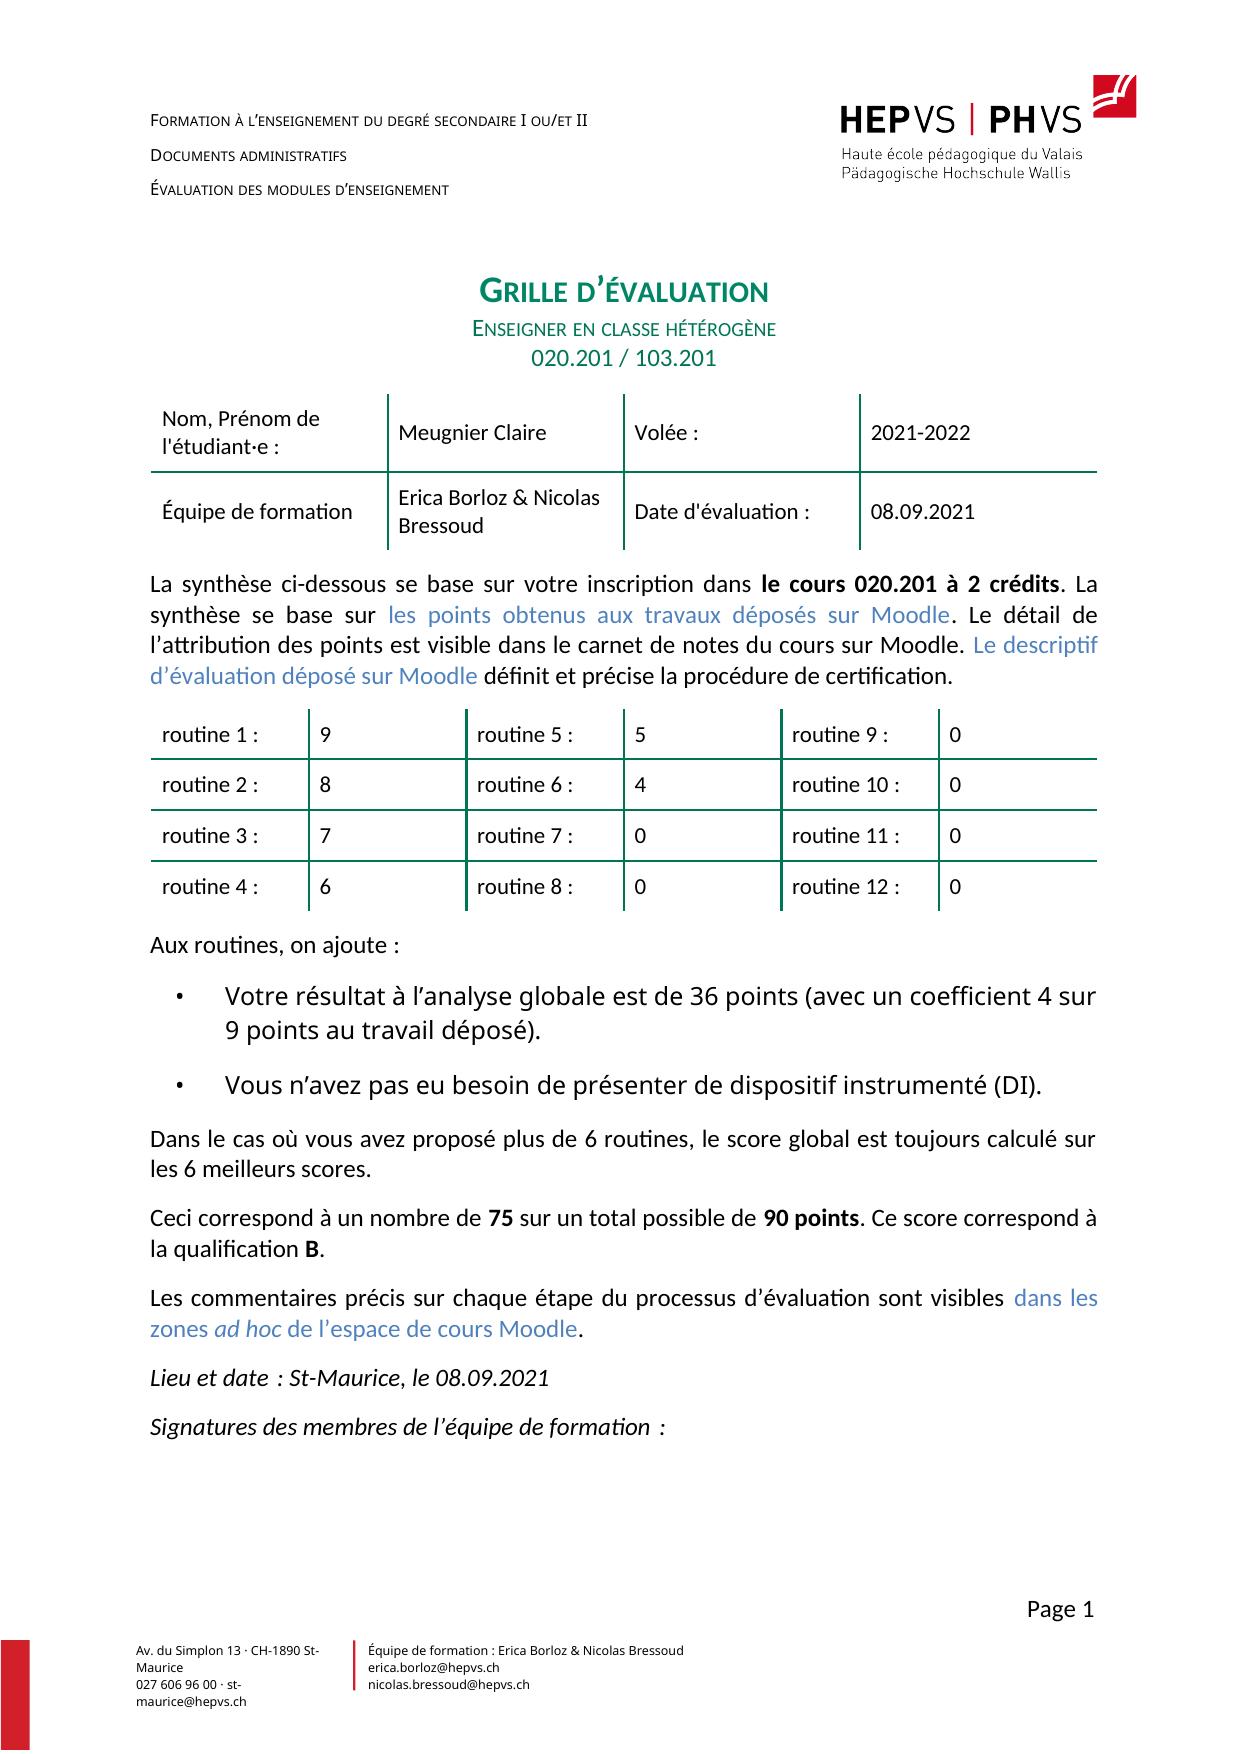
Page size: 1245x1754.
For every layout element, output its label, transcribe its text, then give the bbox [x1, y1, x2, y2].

text Signatures des membres de l’équipe de formation : [150, 1411, 1098, 1442]
table_header 5 [625, 709, 780, 758]
table_cell Équipe de formation [151, 473, 387, 550]
text Dans le cas où vous avez proposé plus de 6 routines, le score global est toujours calculé sur les 6 meilleurs scores. [150, 1123, 1098, 1184]
table_header Volée : [625, 394, 859, 471]
table_cell 7 [310, 811, 465, 860]
table_header routine 5 : [468, 709, 623, 758]
table_cell 6 [310, 862, 465, 911]
table_cell routine 7 : [468, 811, 623, 860]
table_cell 8 [310, 760, 465, 809]
text 020.201 / 103.201 [150, 342, 1098, 373]
table_cell routine 2 : [151, 760, 308, 809]
table_cell routine 11 : [783, 811, 938, 860]
table_cell 4 [625, 760, 780, 809]
table_header 0 [940, 709, 1097, 758]
text La synthèse ci-dessous se base sur votre inscription dans le cours 020.201 à 2 crédits. La synthèse se base sur les points obtenus aux travaux déposés sur Moodle. Le détail de l’attribution des points est visible dans le carnet de notes du cours sur Moodle. Le descriptif d’évaluation déposé sur Moodle définit et précise la procédure de certification. [150, 568, 1098, 691]
table_cell 0 [625, 811, 780, 860]
table_cell routine 10 : [783, 760, 938, 809]
text Lieu et date : St-Maurice, le 08.09.2021 [150, 1362, 1098, 1393]
table_cell routine 4 : [151, 862, 308, 911]
table_header Meugnier Claire [389, 394, 623, 471]
table_cell routine 6 : [468, 760, 623, 809]
table_cell routine 3 : [151, 811, 308, 860]
list Vous n’avez pas eu besoin de présenter de dispositif instrumenté (DI). [175, 1068, 1098, 1102]
table_header Nom, Prénom de l'étudiant·e : [151, 394, 387, 471]
table_cell routine 12 : [783, 862, 938, 911]
table_cell 0 [940, 811, 1097, 860]
table_header routine 1 : [151, 709, 308, 758]
table_cell 0 [625, 862, 780, 911]
table_cell 0 [940, 760, 1097, 809]
text Les commentaires précis sur chaque étape du processus d’évaluation sont visibles dans les zones ad hoc de l’espace de cours Moodle. [150, 1282, 1098, 1343]
text Ceci correspond à un nombre de 75 sur un total possible de 90 points. Ce score correspond à la qualification B. [150, 1203, 1098, 1264]
table_header routine 9 : [783, 709, 938, 758]
table_cell routine 8 : [468, 862, 623, 911]
table_header 2021-2022 [861, 394, 1097, 471]
text Enseigner en classe hétérogène [150, 312, 1098, 342]
table_cell 08.09.2021 [861, 473, 1097, 550]
table_cell Date d'évaluation : [625, 473, 859, 550]
table_cell 0 [940, 862, 1097, 911]
text Aux routines, on ajoute : [150, 930, 1098, 960]
table_header 9 [310, 709, 465, 758]
picture [841, 75, 1137, 182]
list Votre résultat à l’analyse globale est de 36 points (avec un coefficient 4 sur 9 points au travail déposé). [175, 979, 1098, 1047]
title Grille d’évaluation [150, 266, 1098, 312]
table_cell Erica Borloz & Nicolas Bressoud [389, 473, 623, 550]
